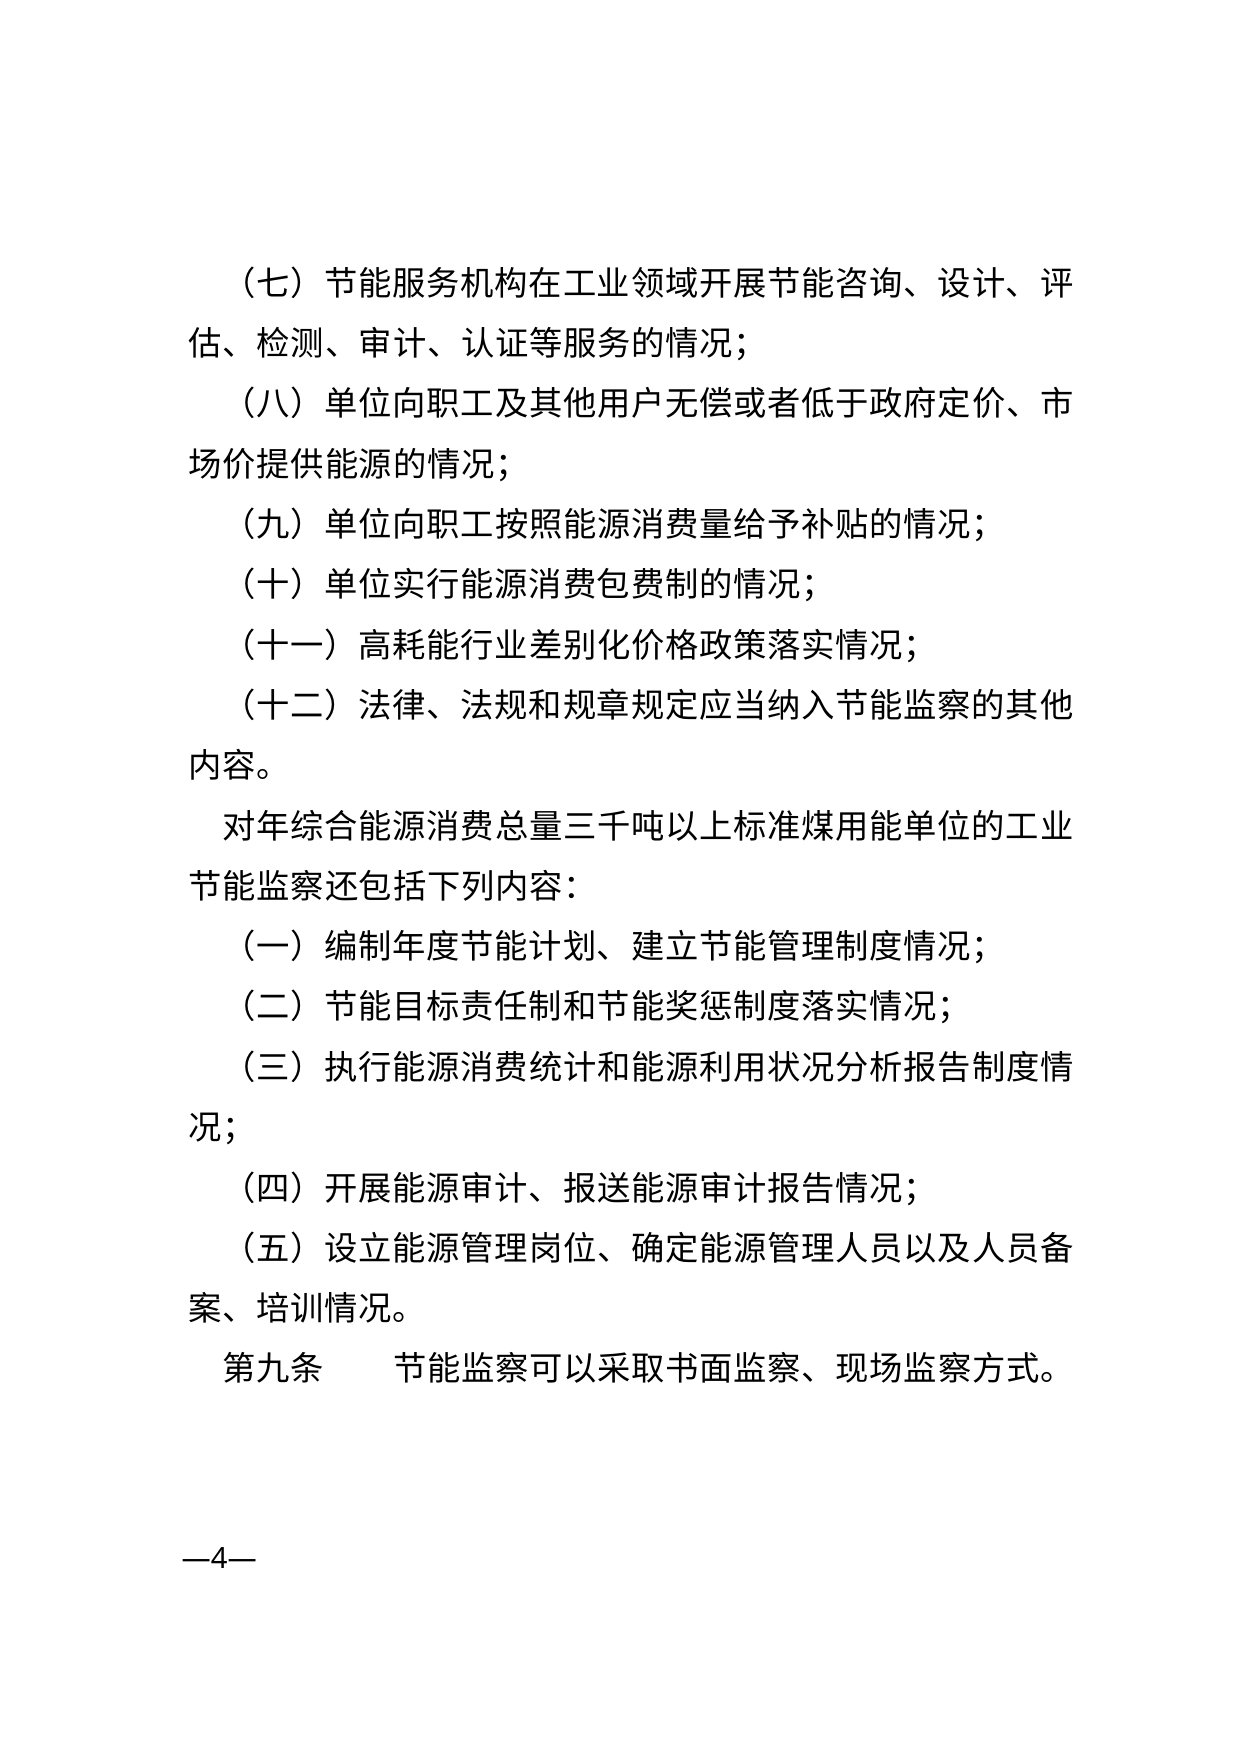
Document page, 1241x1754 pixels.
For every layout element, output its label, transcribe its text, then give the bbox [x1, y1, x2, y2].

text （十二）法律、法规和规章规定应当纳入节能监察的其他内容。 [154, 667, 1074, 787]
text （八）单位向职工及其他用户无偿或者低于政府定价、市场价提供能源的情况； [154, 365, 1074, 486]
text （十一）高耗能行业差别化价格政策落实情况； [154, 606, 1074, 667]
text （五）设立能源管理岗位、确定能源管理人员以及人员备案、培训情况。 [154, 1209, 1074, 1330]
text 第九条 节能监察可以采取书面监察、现场监察方式。 [154, 1330, 1074, 1390]
text （九）单位向职工按照能源消费量给予补贴的情况； [154, 486, 1074, 546]
text （七）节能服务机构在工业领域开展节能咨询、设计、评估、检测、审计、认证等服务的情况； [154, 244, 1074, 365]
text （一）编制年度节能计划、建立节能管理制度情况； [154, 908, 1074, 968]
text （十）单位实行能源消费包费制的情况； [154, 546, 1074, 606]
text （四）开展能源审计、报送能源审计报告情况； [154, 1149, 1074, 1209]
text 对年综合能源消费总量三千吨以上标准煤用能单位的工业节能监察还包括下列内容： [154, 787, 1074, 908]
text （三）执行能源消费统计和能源利用状况分析报告制度情况； [154, 1028, 1074, 1149]
text （二）节能目标责任制和节能奖惩制度落实情况； [154, 968, 1074, 1028]
